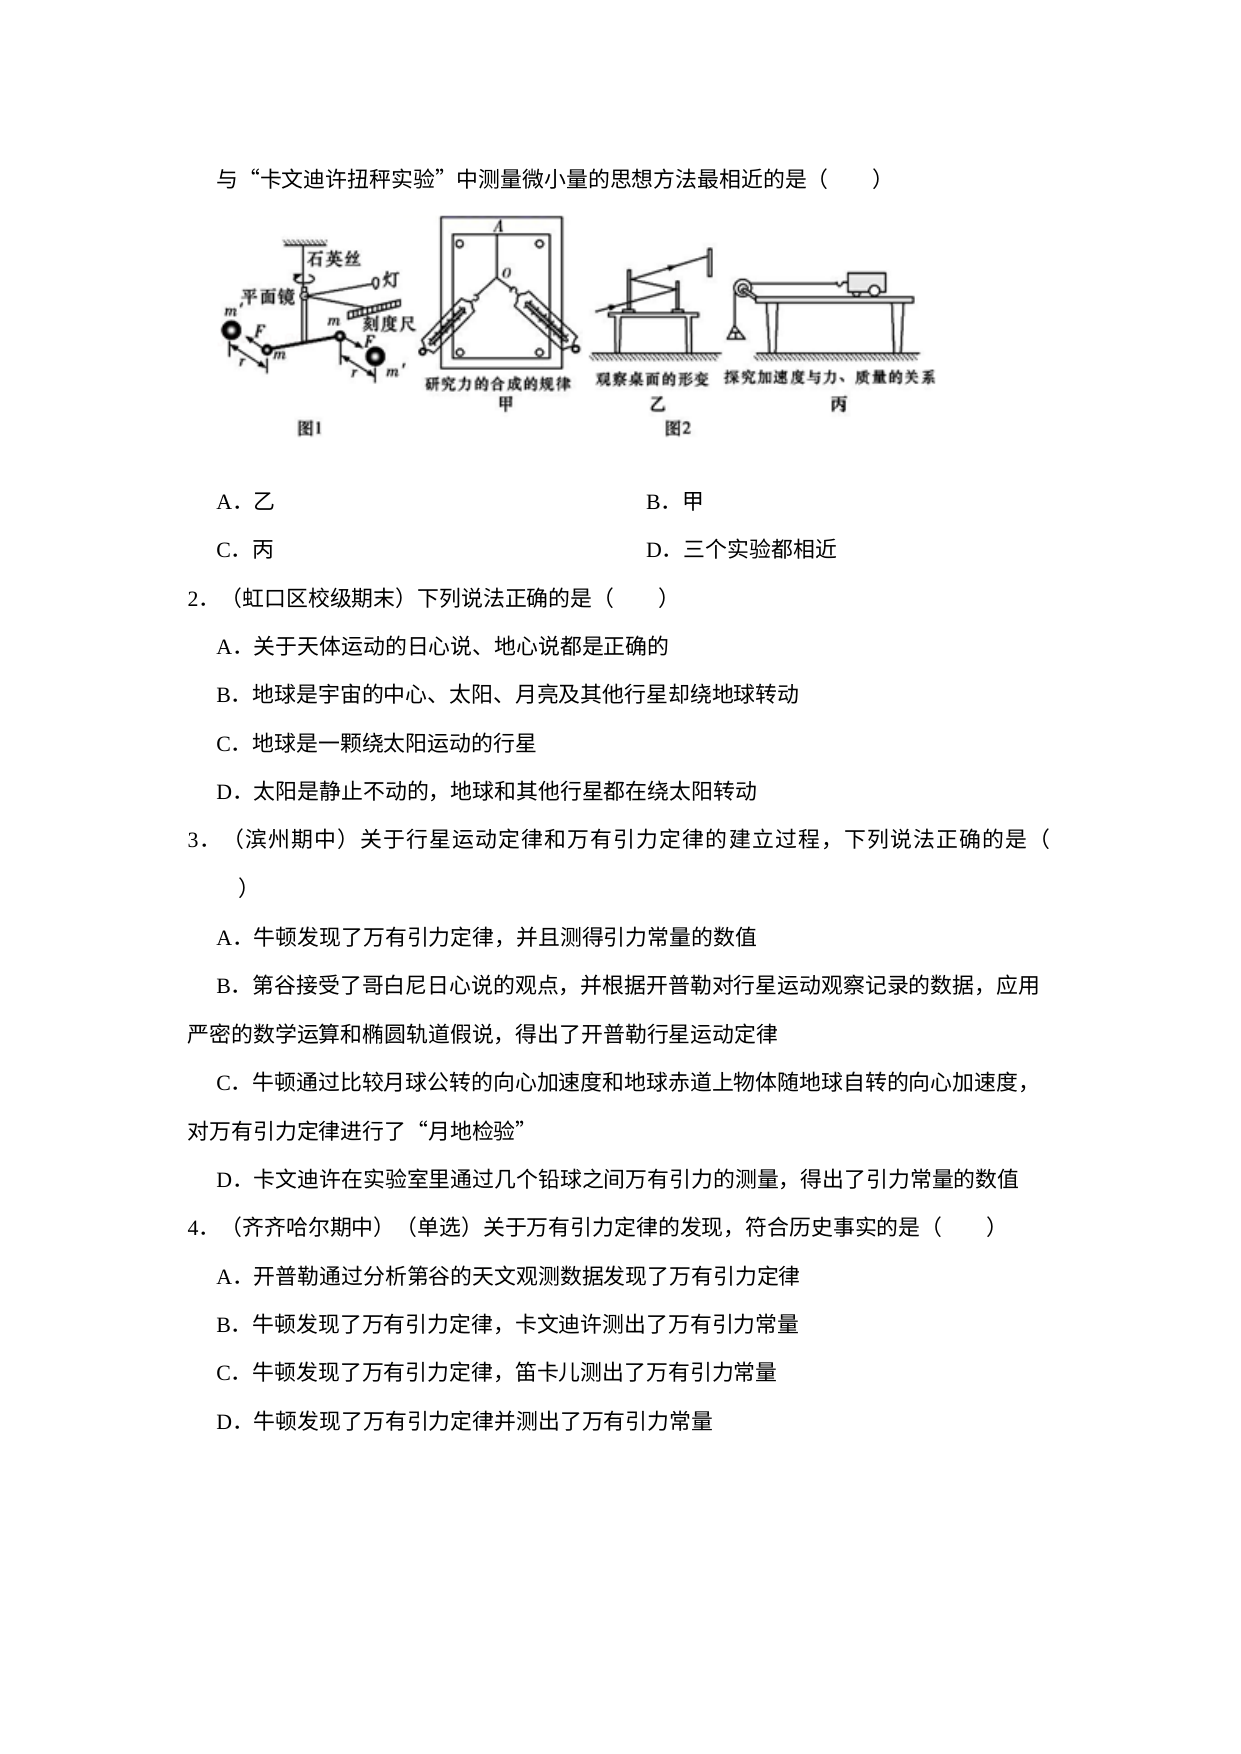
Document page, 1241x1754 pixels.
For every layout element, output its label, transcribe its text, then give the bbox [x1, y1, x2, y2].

text D．卡文迪许在实验室里通过几个铅球之间万有引力的测量，得出了引力常量的数值 [187, 1162, 1053, 1194]
text C．地球是一颗绕太阳运动的行星 [187, 725, 1053, 758]
text A．乙 B．甲 [187, 484, 1053, 516]
text D．太阳是静止不动的，地球和其他行星都在绕太阳转动 [187, 774, 1053, 806]
text C．丙 D．三个实验都相近 [187, 532, 1053, 564]
picture [216, 210, 940, 442]
text A．开普勒通过分析第谷的天文观测数据发现了万有引力定律 [187, 1258, 1053, 1291]
text A．关于天体运动的日心说、地心说都是正确的 [187, 629, 1053, 661]
text 2．（虹口区校级期末）下列说法正确的是（ ） [187, 580, 1053, 613]
text B．地球是宇宙的中心、太阳、月亮及其他行星却绕地球转动 [187, 677, 1053, 709]
text B．牛顿发现了万有引力定律，卡文迪许测出了万有引力常量 [187, 1307, 1053, 1339]
text C．牛顿通过比较月球公转的向心加速度和地球赤道上物体随地球自转的向心加速度，对万有引力定律进行了“月地检验” [187, 1064, 1053, 1146]
text A．牛顿发现了万有引力定律，并且测得引力常量的数值 [187, 919, 1053, 952]
text D．牛顿发现了万有引力定律并测出了万有引力常量 [187, 1403, 1053, 1436]
text B．第谷接受了哥白尼日心说的观点，并根据开普勒对行星运动观察记录的数据，应用严密的数学运算和椭圆轨道假说，得出了开普勒行星运动定律 [187, 967, 1053, 1049]
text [187, 162, 1053, 194]
text C．牛顿发现了万有引力定律，笛卡儿测出了万有引力常量 [187, 1355, 1053, 1387]
text 4．（齐齐哈尔期中）（单选）关于万有引力定律的发现，符合历史事实的是（ ） [187, 1210, 1053, 1242]
text 3．（滨州期中）关于行星运动定律和万有引力定律的建立过程，下列说法正确的是（ ） [187, 822, 1053, 903]
